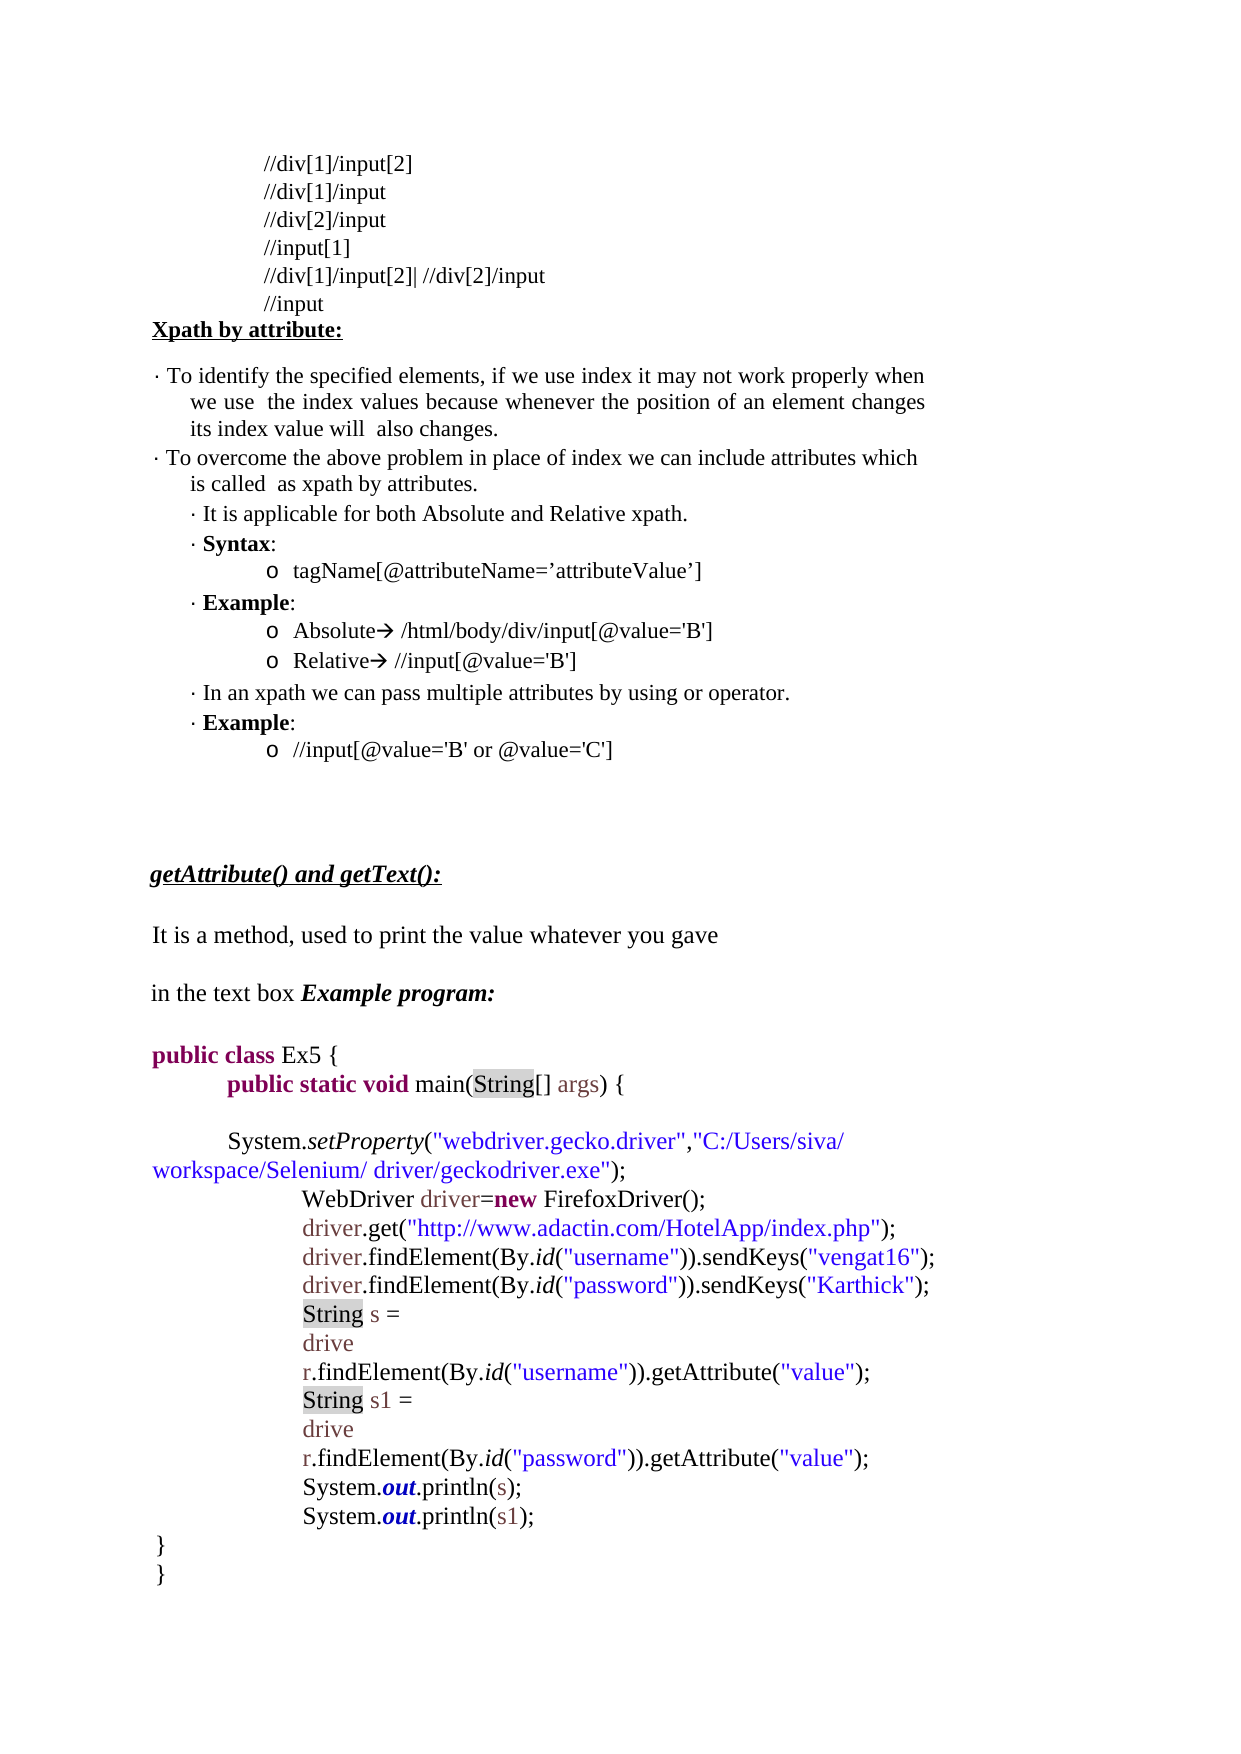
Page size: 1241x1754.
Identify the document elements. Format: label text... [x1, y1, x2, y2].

text ∙ Example: [190, 708, 1090, 735]
text String s = driver.findElement(By.id("username")).getAttribute("value"); String s1 = driver.findElement(By.id("password")).getAttribute("value"); System.out.println(s); [302, 1299, 904, 1501]
text ∙ To overcome the above problem in place of index we can include attributes which is called as xpath by attributes. [153, 444, 935, 497]
text //div[2]/input [264, 206, 1090, 232]
text //div[1]/input[2]| //div[2]/input [264, 262, 1090, 288]
text o tagName[@attributeName=’attributeValue’] [265, 557, 1090, 586]
text //div[1]/input [264, 178, 1090, 204]
text Xpath by attribute: [152, 316, 1090, 343]
text It is a method, used to print the value whatever you gave in the text box Example program: [151, 920, 736, 1006]
text public static void main(String[] args) { [534, 1069, 1090, 1098]
text public class Ex5 { [152, 1040, 1090, 1069]
text ∙ To identify the specified elements, if we use index it may not work properly when we use the index values because whenever the position of an element changes its index value will also changes. [153, 362, 927, 441]
text System.out.println(s1); [302, 1501, 1090, 1530]
text driver.get("http://www.adactin.com/HotelApp/index.php"); [302, 1213, 1090, 1242]
text //input [264, 290, 1090, 316]
text ∙ Syntax: [190, 529, 1090, 556]
text //input[1] [264, 234, 1090, 260]
text driver.findElement(By.id("username")).sendKeys("vengat16"); [302, 1242, 1090, 1271]
text getAttribute() and getText(): [150, 859, 1090, 888]
text WebDriver driver=new FirefoxDriver(); [301, 1184, 1090, 1213]
text o //input[@value='B' or @value='C'] [265, 736, 1090, 765]
text o Relative🡪 //input[@value='B'] [265, 647, 1090, 675]
text } [154, 1530, 1090, 1559]
text ∙ Example: [190, 589, 1090, 616]
text //div[1]/input[2] [264, 150, 1090, 176]
text driver.findElement(By.id("password")).sendKeys("Karthick"); [302, 1271, 1090, 1299]
text o Absolute🡪 /html/body/div/input[@value='B'] [265, 617, 1090, 645]
text ∙ It is applicable for both Absolute and Relative xpath. [190, 500, 1090, 526]
text public static void main(String[] args) { [227, 1069, 473, 1098]
text ∙ In an xpath we can pass multiple attributes by using or operator. [190, 679, 1090, 705]
text System.setProperty("webdriver.gecko.driver","C:/Users/siva/workspace/Selenium/ driver/geckodriver.exe"); [152, 1126, 927, 1183]
text } [154, 1559, 1090, 1587]
